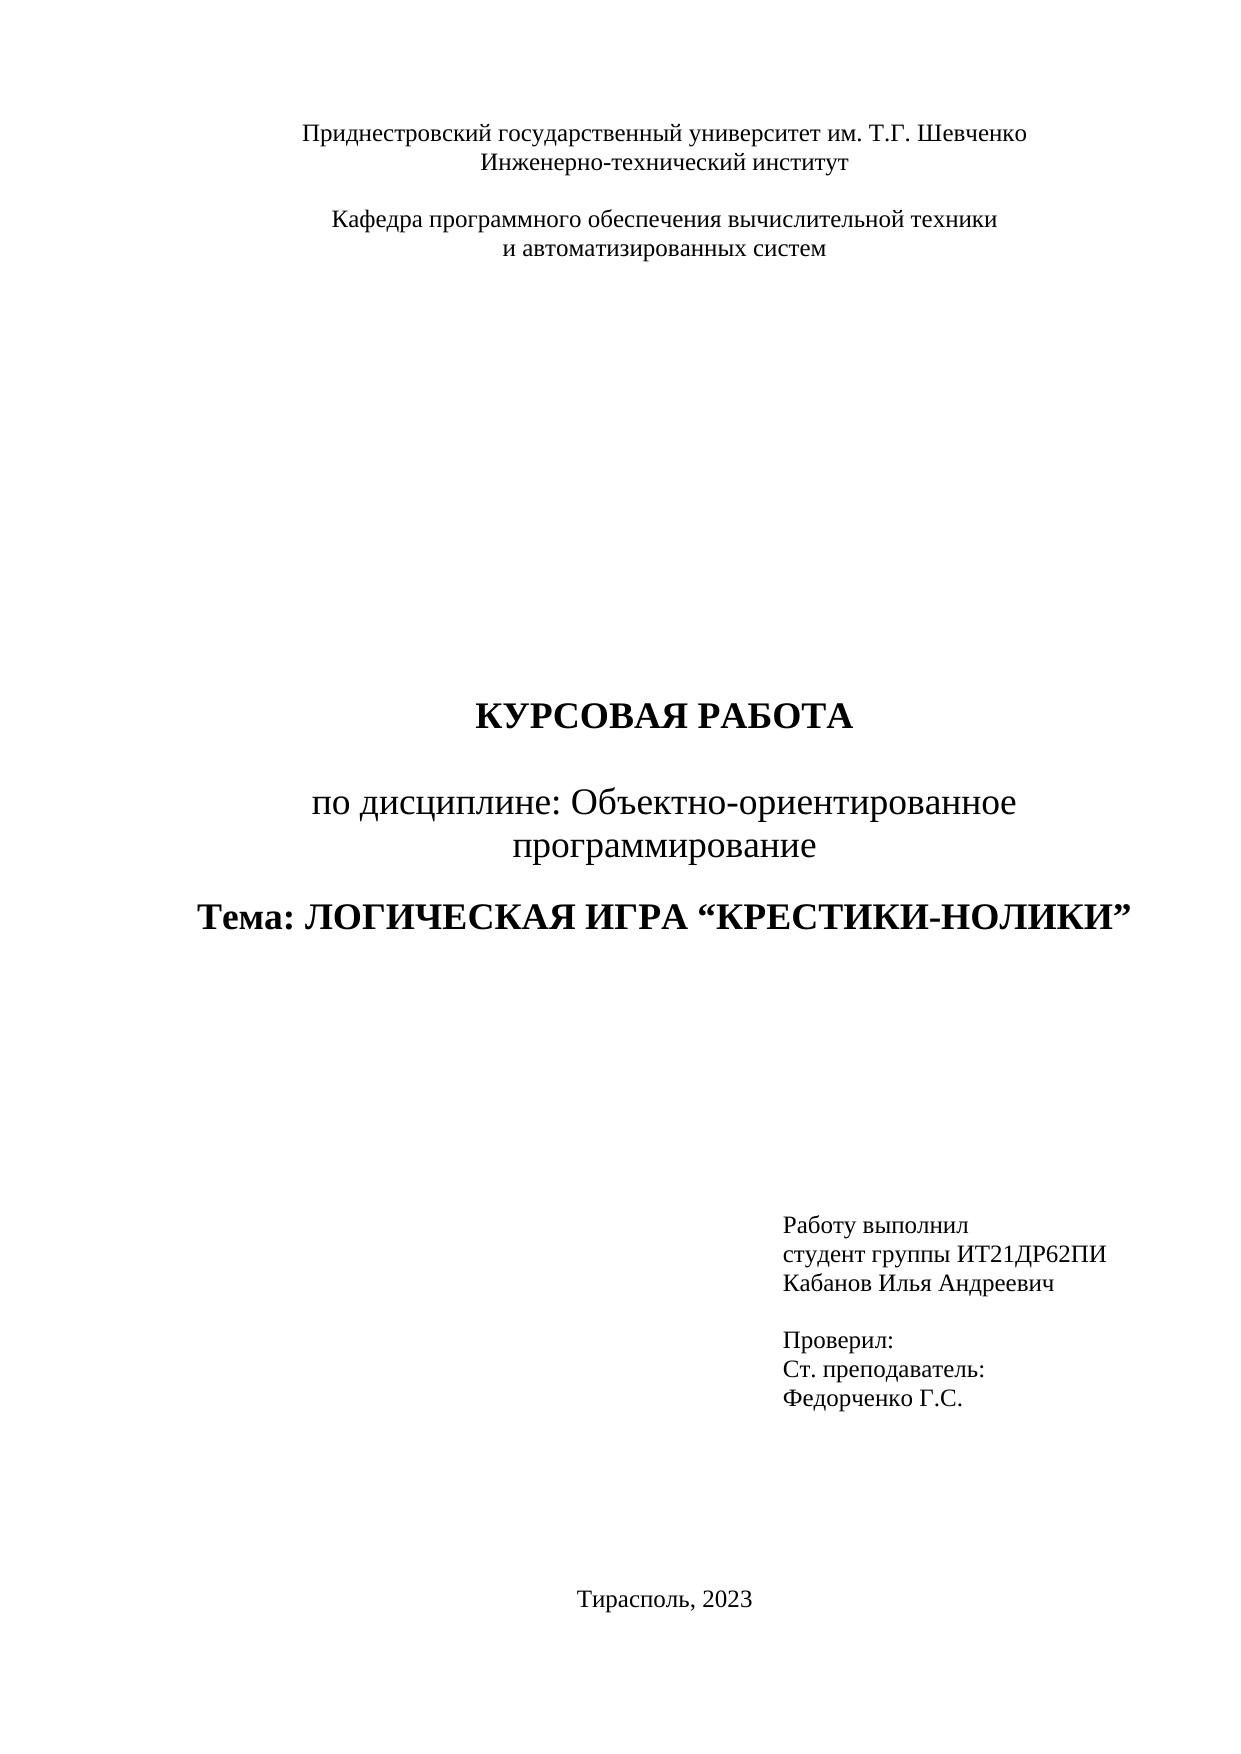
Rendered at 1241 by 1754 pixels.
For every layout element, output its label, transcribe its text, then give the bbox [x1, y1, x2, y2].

text Проверил: [753, 1326, 1152, 1354]
text Ст. преподаватель: [753, 1354, 1152, 1383]
text Работу выполнил [753, 1211, 1152, 1239]
text КУРСОВАЯ РАБОТА [177, 693, 1152, 736]
text студент группы ИТ21ДР62ПИ [753, 1239, 1152, 1268]
text Инженерно-технический институт [177, 147, 1152, 176]
text Кабанов Илья Андреевич [753, 1268, 1152, 1297]
text Федорченко Г.С. [753, 1383, 1152, 1412]
text Приднестровский государственный университет им. Т.Г. Шевченко [177, 118, 1152, 147]
text Кафедра программного обеспечения вычислительной техники [177, 204, 1152, 233]
text Тема: Логическая игра “Крестики-нолики” [177, 894, 1152, 937]
text Тирасполь, 2023 [177, 1584, 1152, 1613]
text по дисциплине: Объектно-ориентированное программирование [177, 779, 1152, 866]
text и автоматизированных систем [177, 233, 1152, 262]
